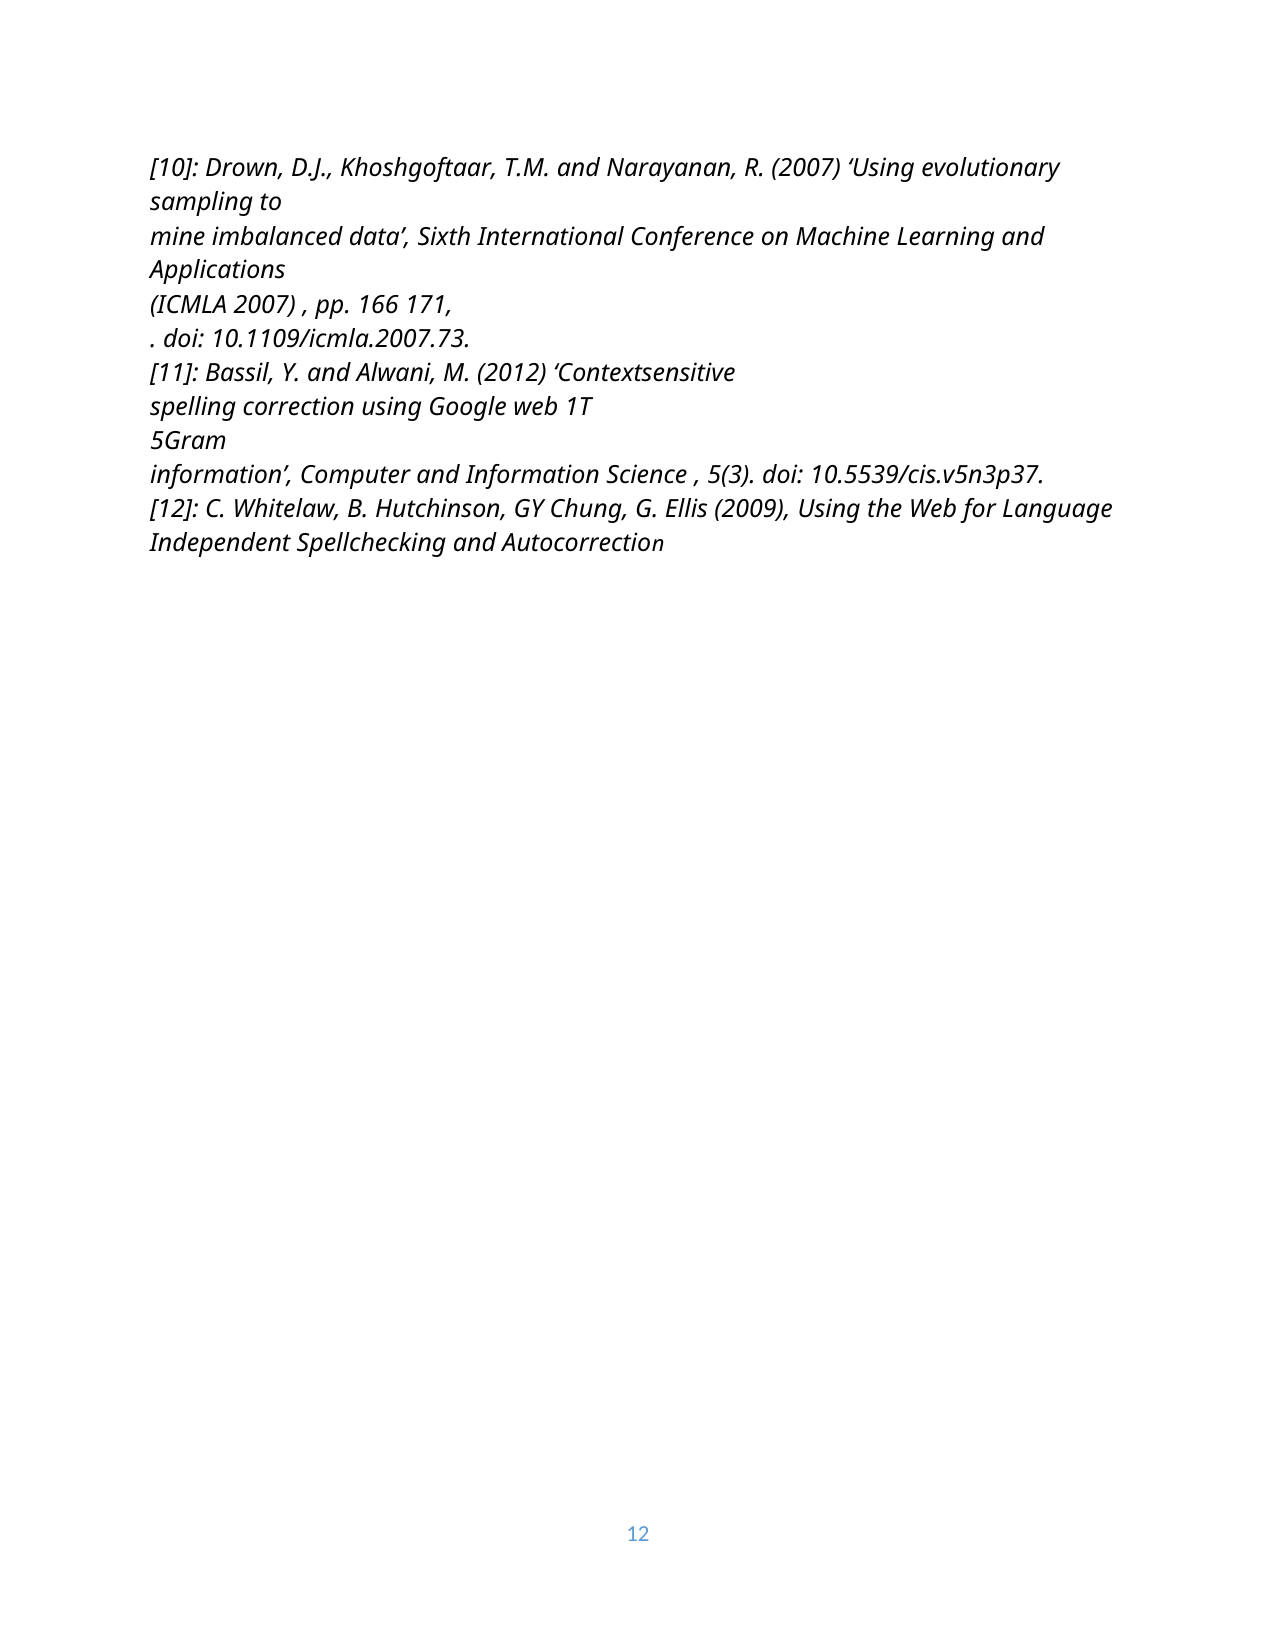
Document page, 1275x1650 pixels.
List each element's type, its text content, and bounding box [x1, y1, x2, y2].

text . doi: 10.1109/icmla.2007.73. [150, 320, 1125, 354]
text [12]: C. Whitelaw, B. Hutchinson, GY Chung, G. Ellis (2009), Using the Web for Language [150, 491, 1125, 525]
text 5Gram [150, 422, 1125, 457]
text information’, Computer and Information Science , 5(3). doi: 10.5539/cis.v5n3p37. [150, 457, 1125, 491]
text mine imbalanced data’, Sixth International Conference on Machine Learning and Applications [150, 218, 1125, 286]
text [10]: Drown, D.J., Khoshgoftaar, T.M. and Narayanan, R. (2007) ‘Using evolutionary sampling to [150, 150, 1125, 218]
text (ICMLA 2007) , pp. 166 171, [150, 286, 1125, 320]
text spelling correction using Google web 1T [150, 388, 1125, 422]
text Independent Spellchecking and Autocorrection [150, 525, 1125, 559]
text [11]: Bassil, Y. and Alwani, M. (2012) ‘Contextsensitive [150, 354, 1125, 388]
